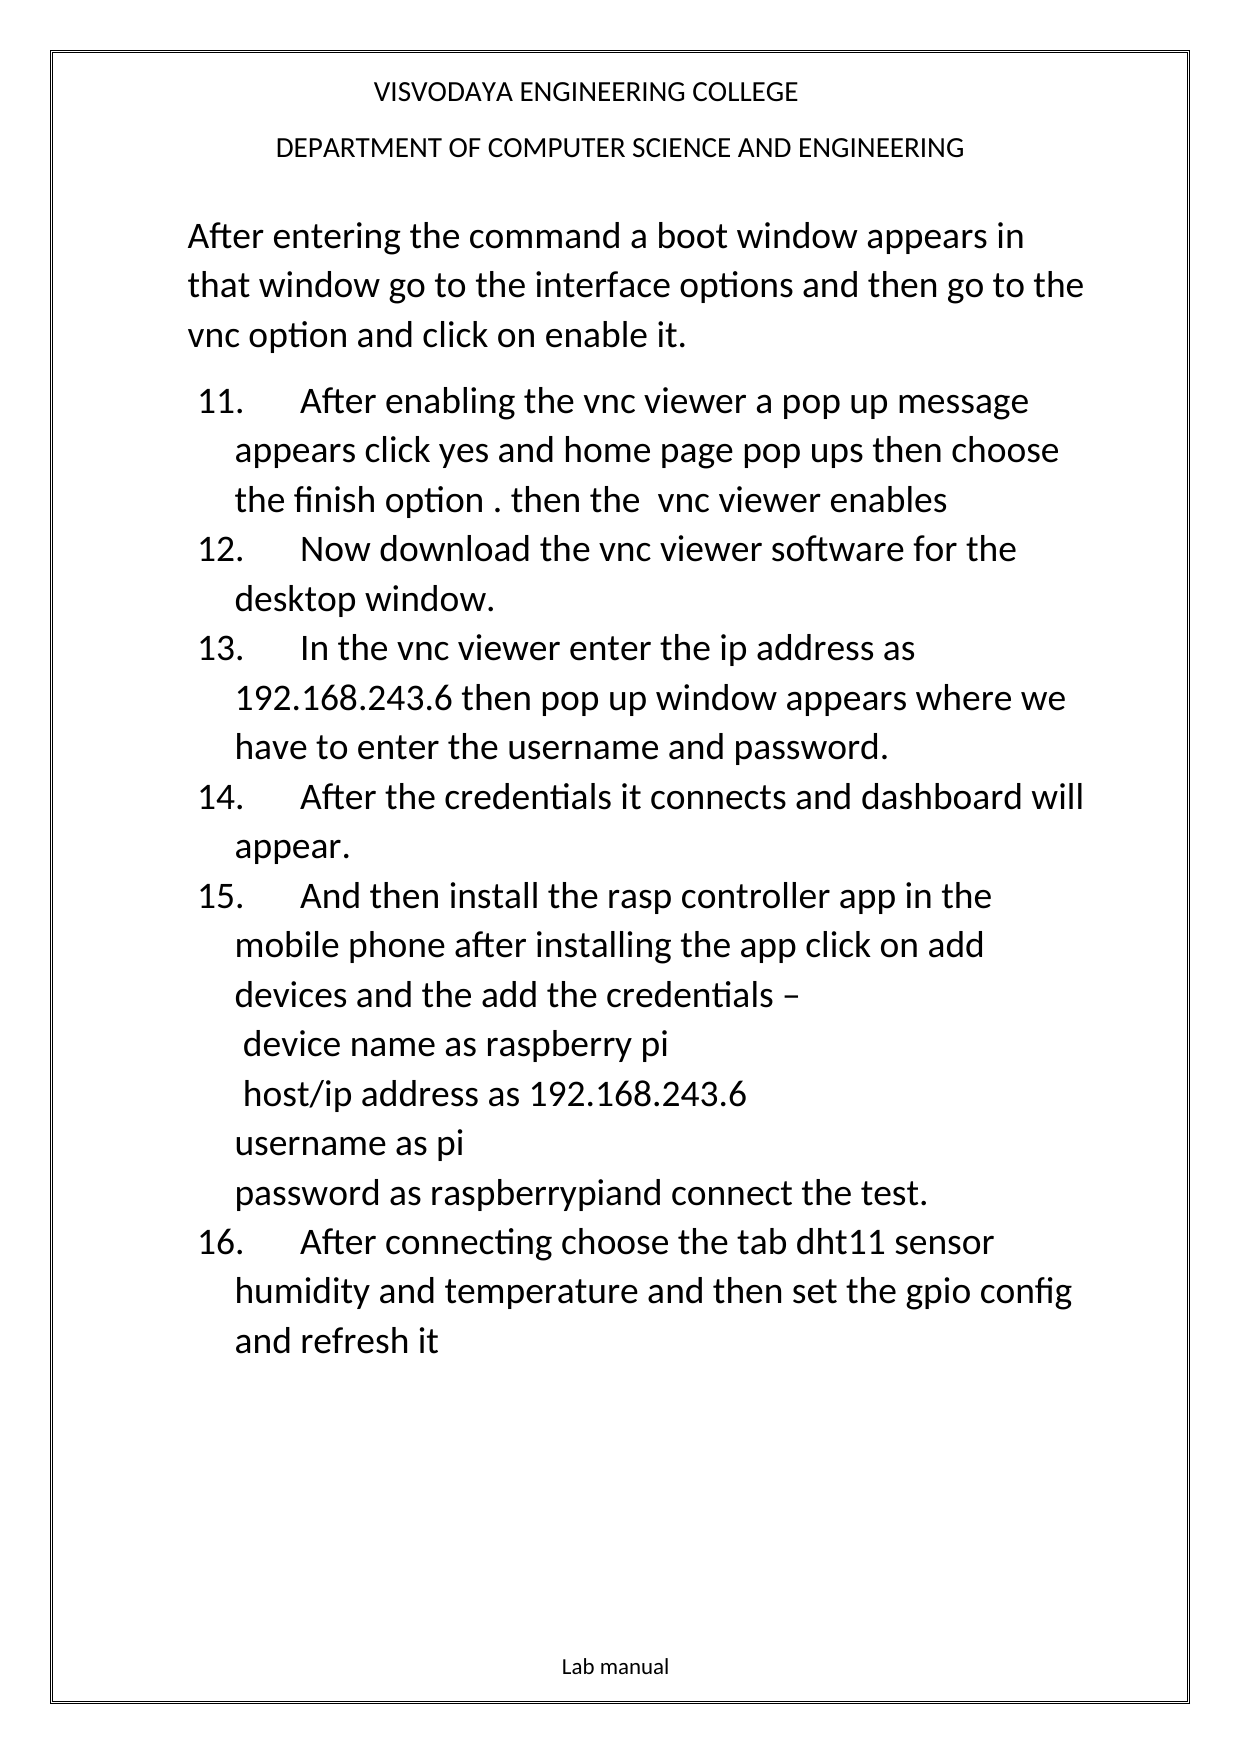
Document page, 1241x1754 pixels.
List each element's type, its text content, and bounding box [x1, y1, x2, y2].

list And then install the rasp controller app in the mobile phone after installing the app click on add devices and the add the credentials – [197, 872, 1090, 1016]
list password as raspberrypiand connect the test. [234, 1168, 1090, 1214]
list host/ip address as 192.168.243.6 [234, 1069, 1090, 1115]
text After entering the command a boot window appears in that window go to the interface options and then go to the vnc option and click on enable it. [187, 212, 1090, 357]
list Now download the vnc viewer software for the desktop window. [197, 525, 1090, 621]
list device name as raspberry pi [234, 1020, 1090, 1066]
list After connecting choose the tab dht11 sensor humidity and temperature and then set the gpio config and refresh it [197, 1218, 1090, 1363]
list After the credentials it connects and dashboard will appear. [197, 773, 1090, 868]
list After enabling the vnc viewer a pop up message appears click yes and home page pop ups then choose the finish option . then the vnc viewer enables [197, 377, 1090, 522]
list In the vnc viewer enter the ip address as 192.168.243.6 then pop up window appears where we have to enter the username and password. [197, 624, 1090, 769]
list username as pi [234, 1119, 1090, 1165]
